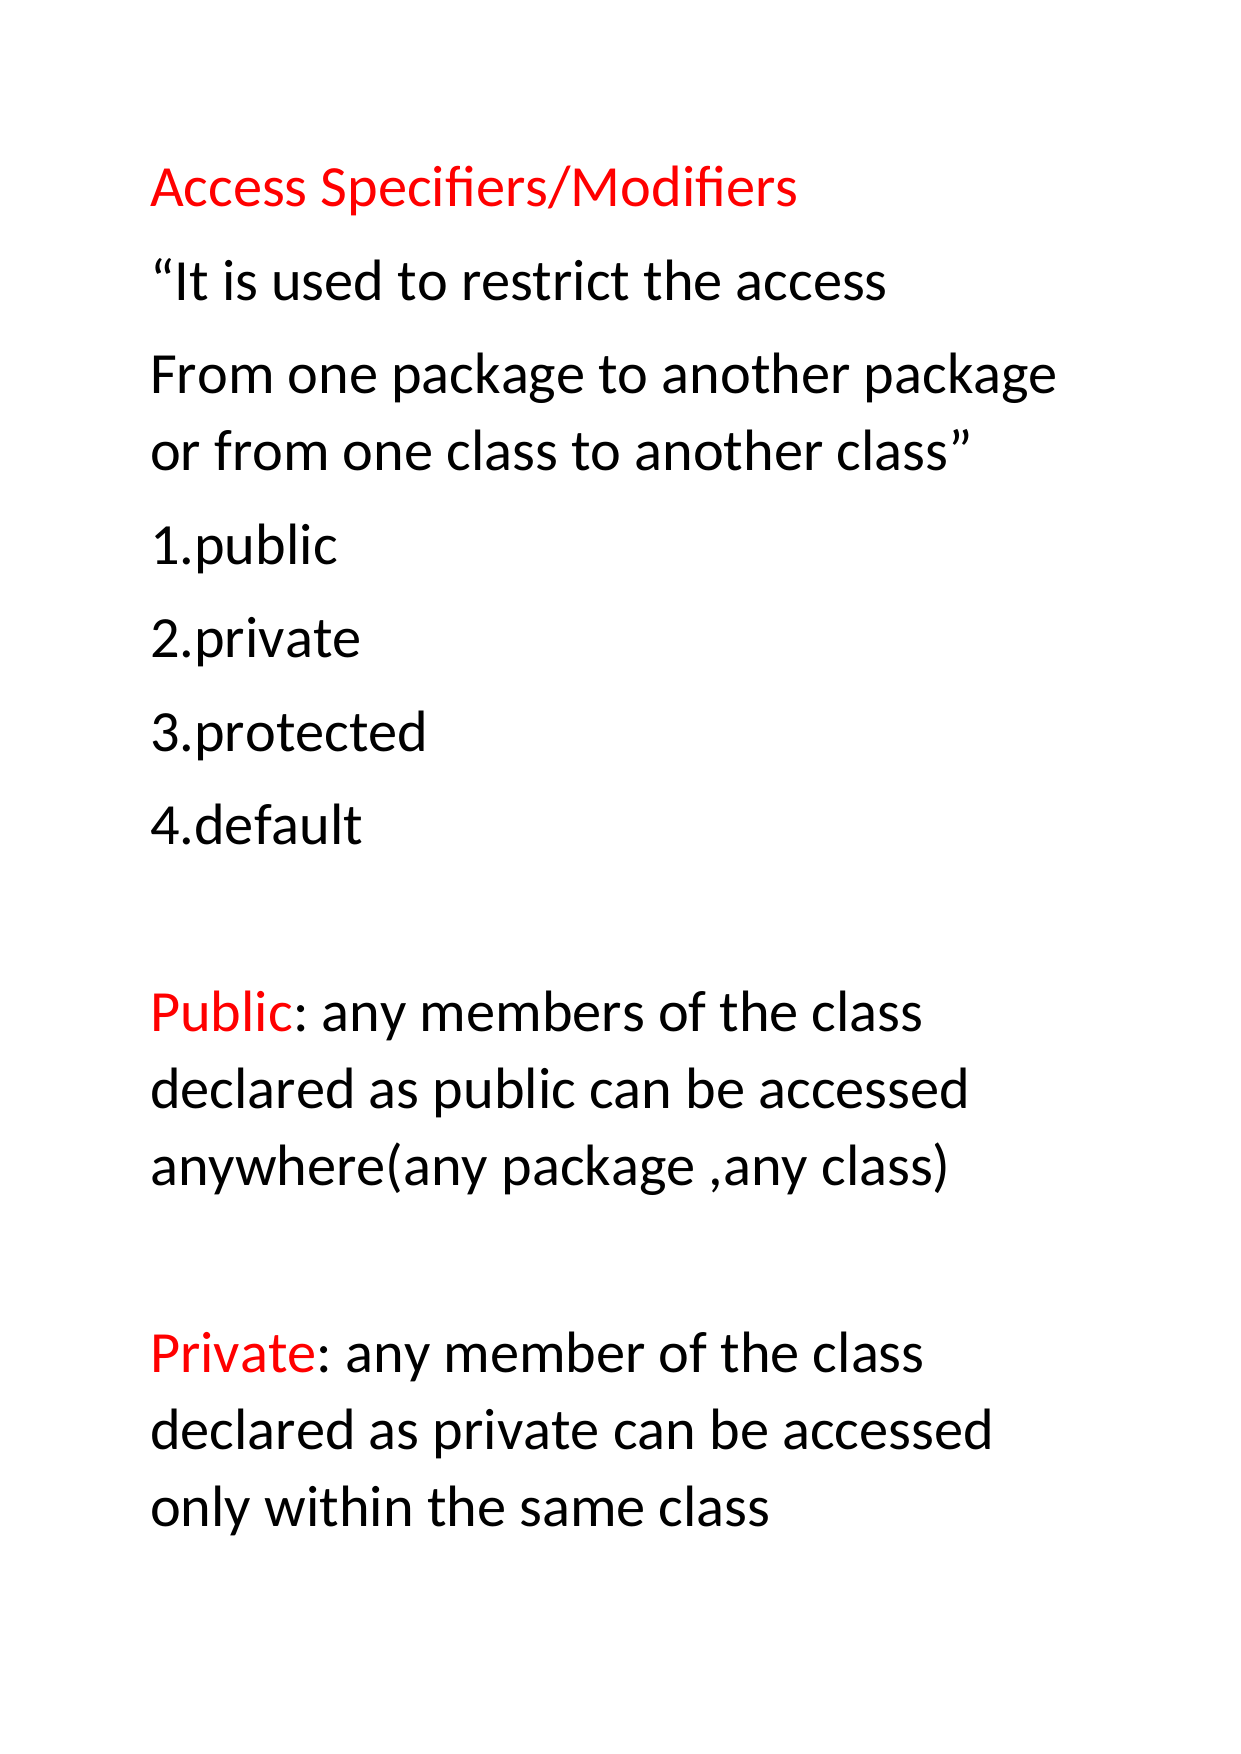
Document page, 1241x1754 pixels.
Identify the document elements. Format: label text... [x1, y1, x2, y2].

text “It is used to restrict the access [150, 243, 1090, 315]
text Private: any member of the class declared as private can be accessed only within the same class [150, 1316, 1090, 1541]
text 4.default [150, 788, 1090, 859]
text From one package to another package or from one class to another class” [150, 337, 1090, 485]
text Access Specifiers/Modifiers [150, 150, 1090, 221]
text 2.private [150, 601, 1090, 672]
text 3.protected [150, 694, 1090, 766]
text Public: any members of the class declared as public can be accessed anywhere(any package ,any class) [150, 975, 1090, 1200]
text 1.public [150, 507, 1090, 579]
